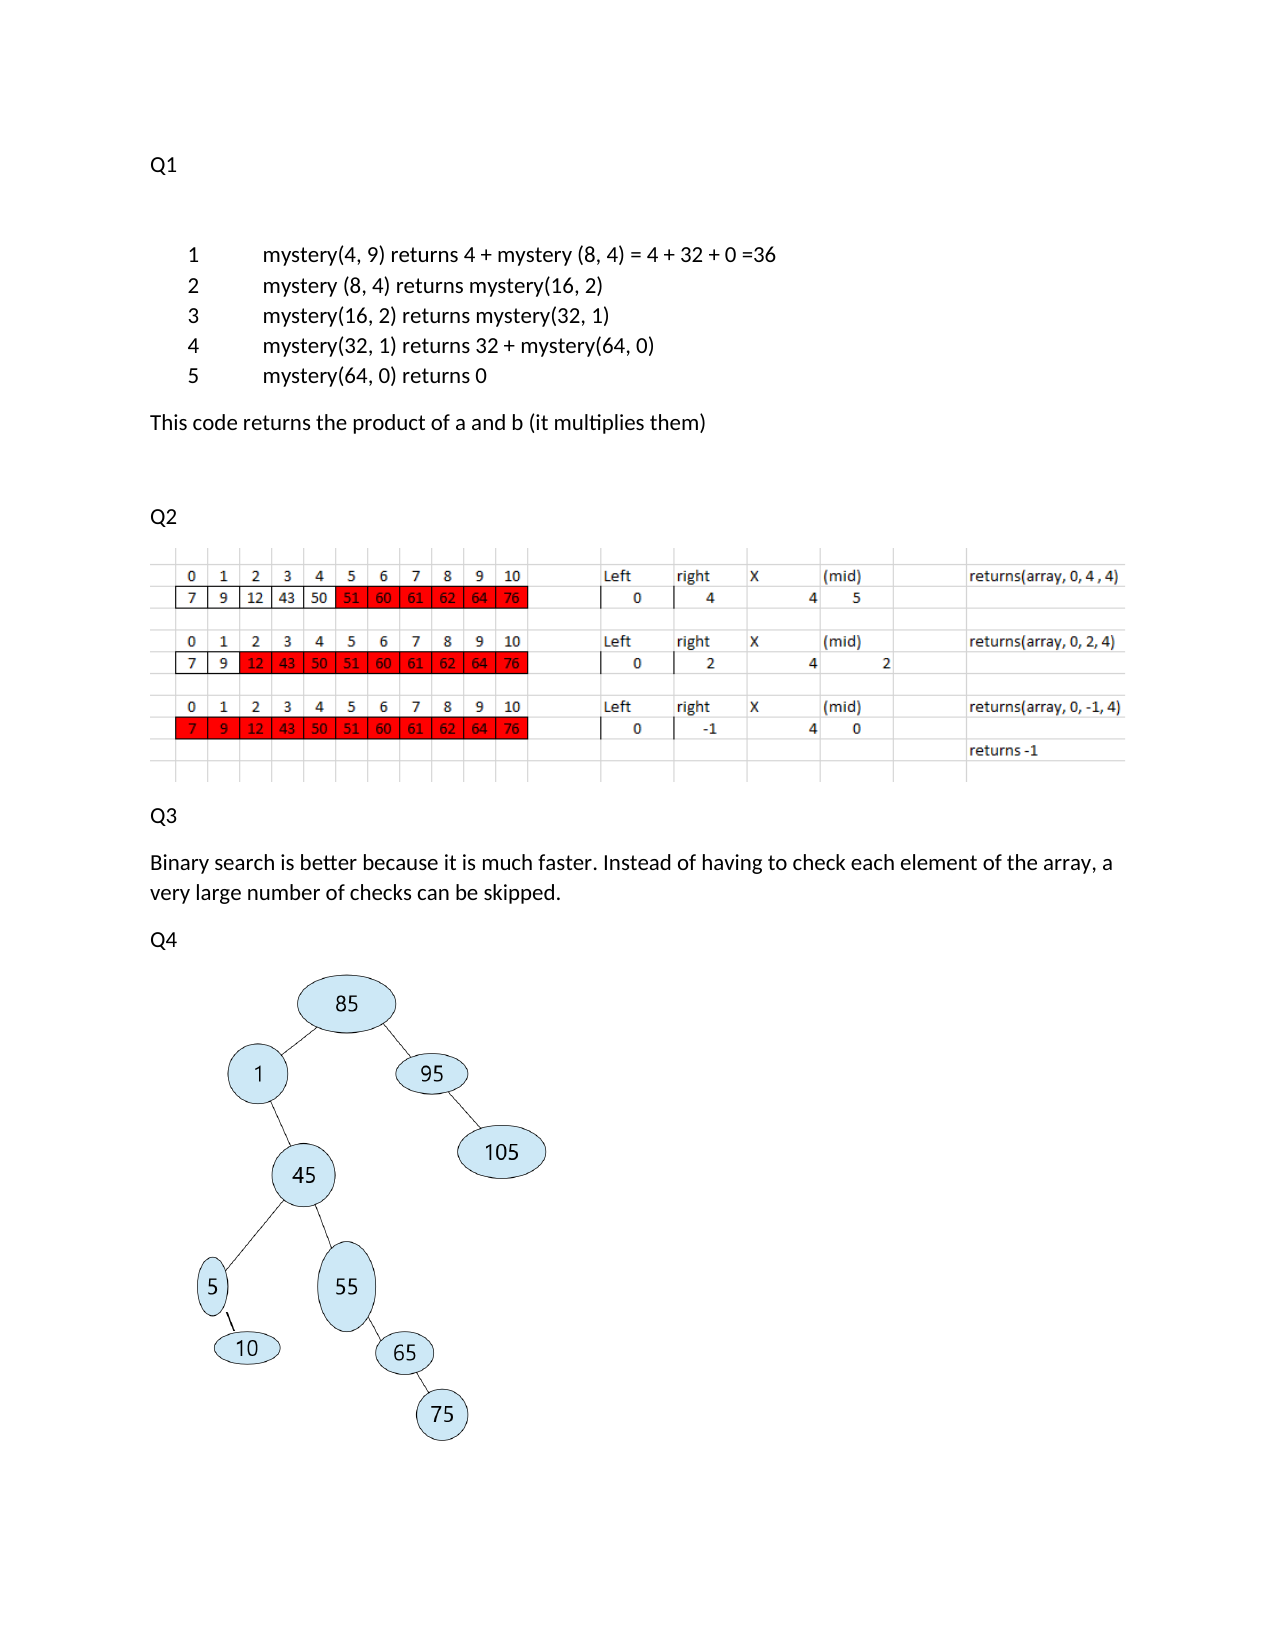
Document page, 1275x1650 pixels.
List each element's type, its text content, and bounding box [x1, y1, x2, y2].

picture [150, 548, 1125, 782]
text Binary search is better because it is much faster. Instead of having to check each element of the array, a very large number of checks can be skipped. [150, 848, 1125, 906]
list mystery(64, 0) returns 0 [187, 361, 1125, 389]
list mystery(16, 2) returns mystery(32, 1) [187, 301, 1125, 329]
picture [150, 971, 567, 1442]
text Q2 [150, 502, 1125, 530]
text This code returns the product of a and b (it multiplies them) [150, 408, 1125, 436]
text Q3 [150, 801, 1125, 829]
text Q4 [150, 925, 1125, 953]
list mystery(32, 1) returns 32 + mystery(64, 0) [187, 331, 1125, 359]
list Q1 [150, 150, 1125, 178]
list mystery (8, 4) returns mystery(16, 2) [187, 271, 1125, 299]
list mystery(4, 9) returns 4 + mystery (8, 4) = 4 + 32 + 0 =36 [187, 241, 1125, 269]
